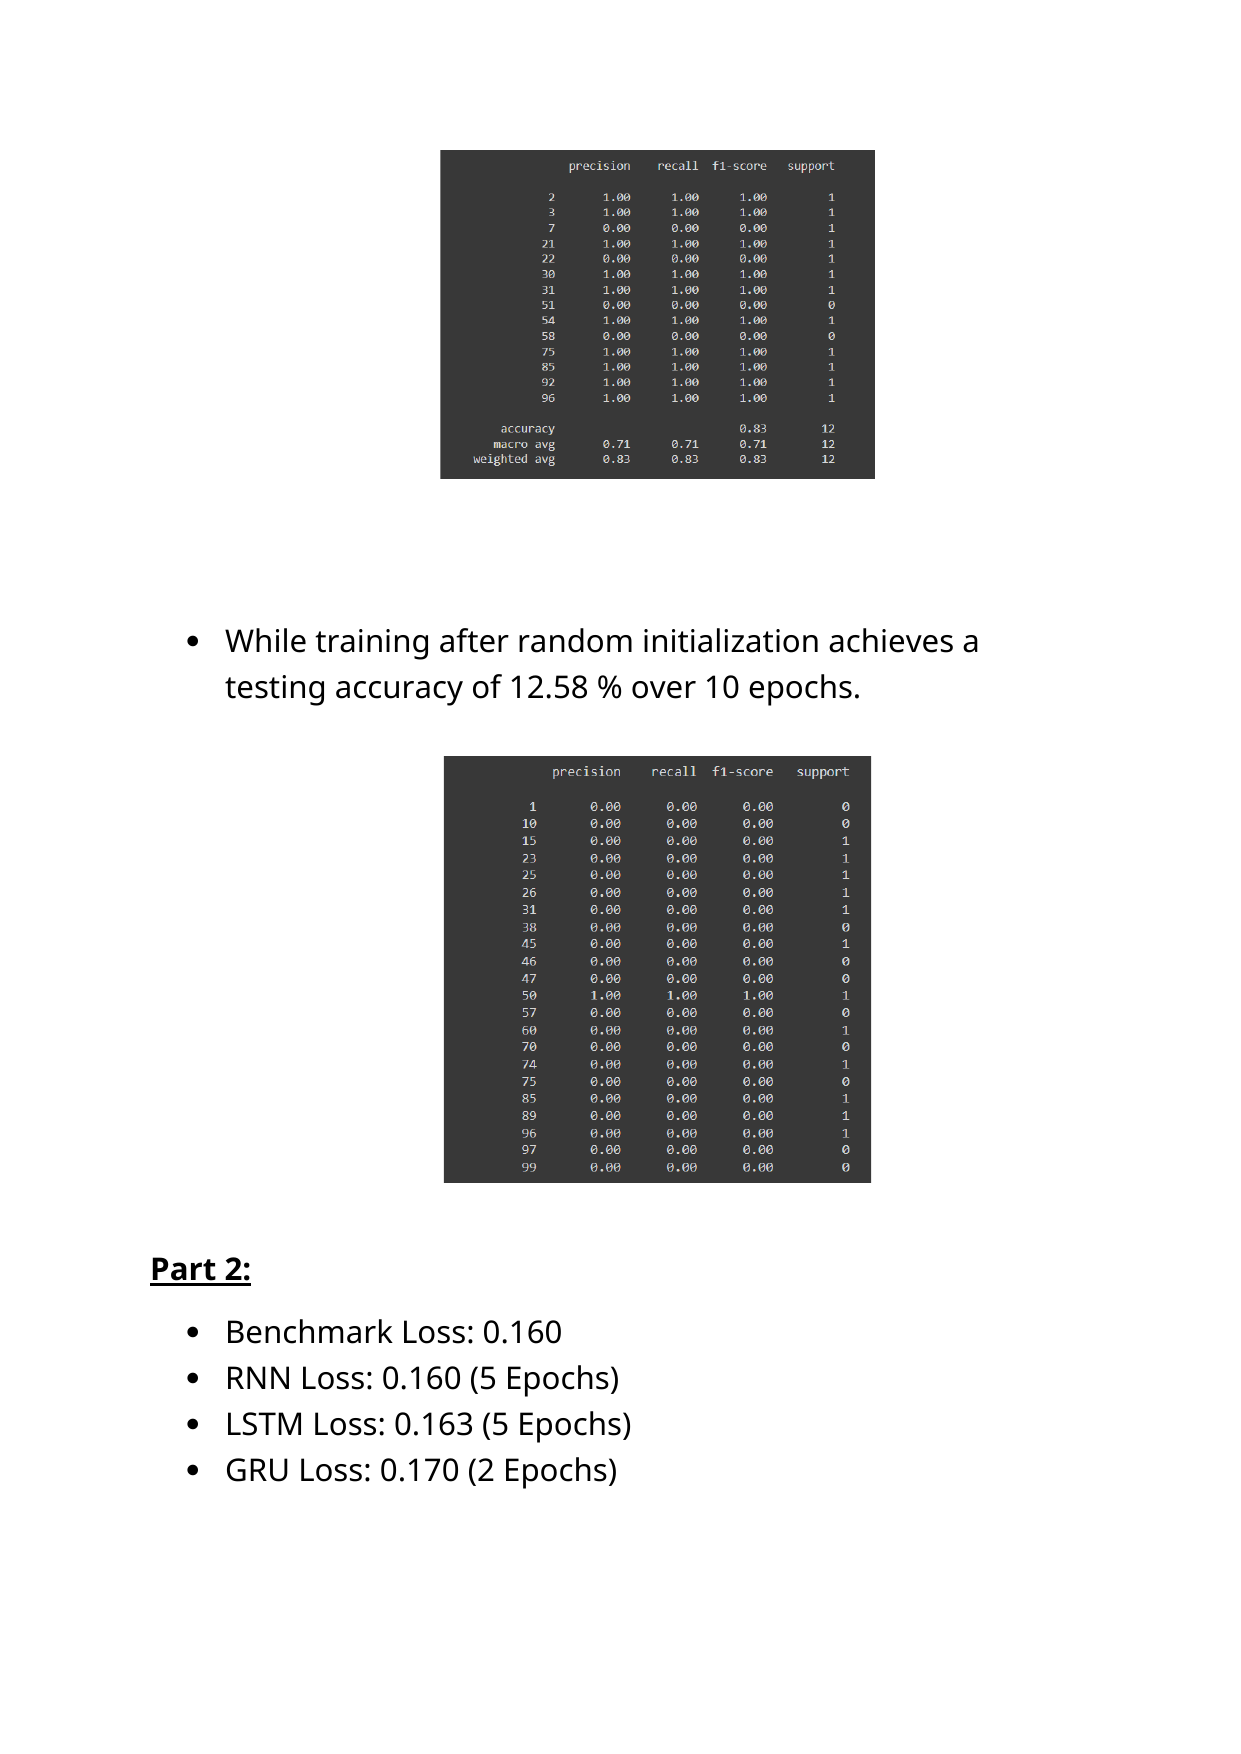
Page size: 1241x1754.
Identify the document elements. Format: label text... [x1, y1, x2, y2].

list GRU Loss: 0.170 (2 Epochs) [187, 1448, 1090, 1490]
picture [443, 756, 872, 1183]
text Part 2: [150, 1247, 1090, 1290]
list LSTM Loss: 0.163 (5 Epochs) [187, 1402, 1090, 1444]
list While training after random initialization achieves a testing accuracy of 12.58 % over 10 epochs. [187, 619, 1090, 707]
list Benchmark Loss: 0.160 [187, 1310, 1090, 1352]
list RNN Loss: 0.160 (5 Epochs) [187, 1356, 1090, 1398]
picture [440, 150, 875, 479]
